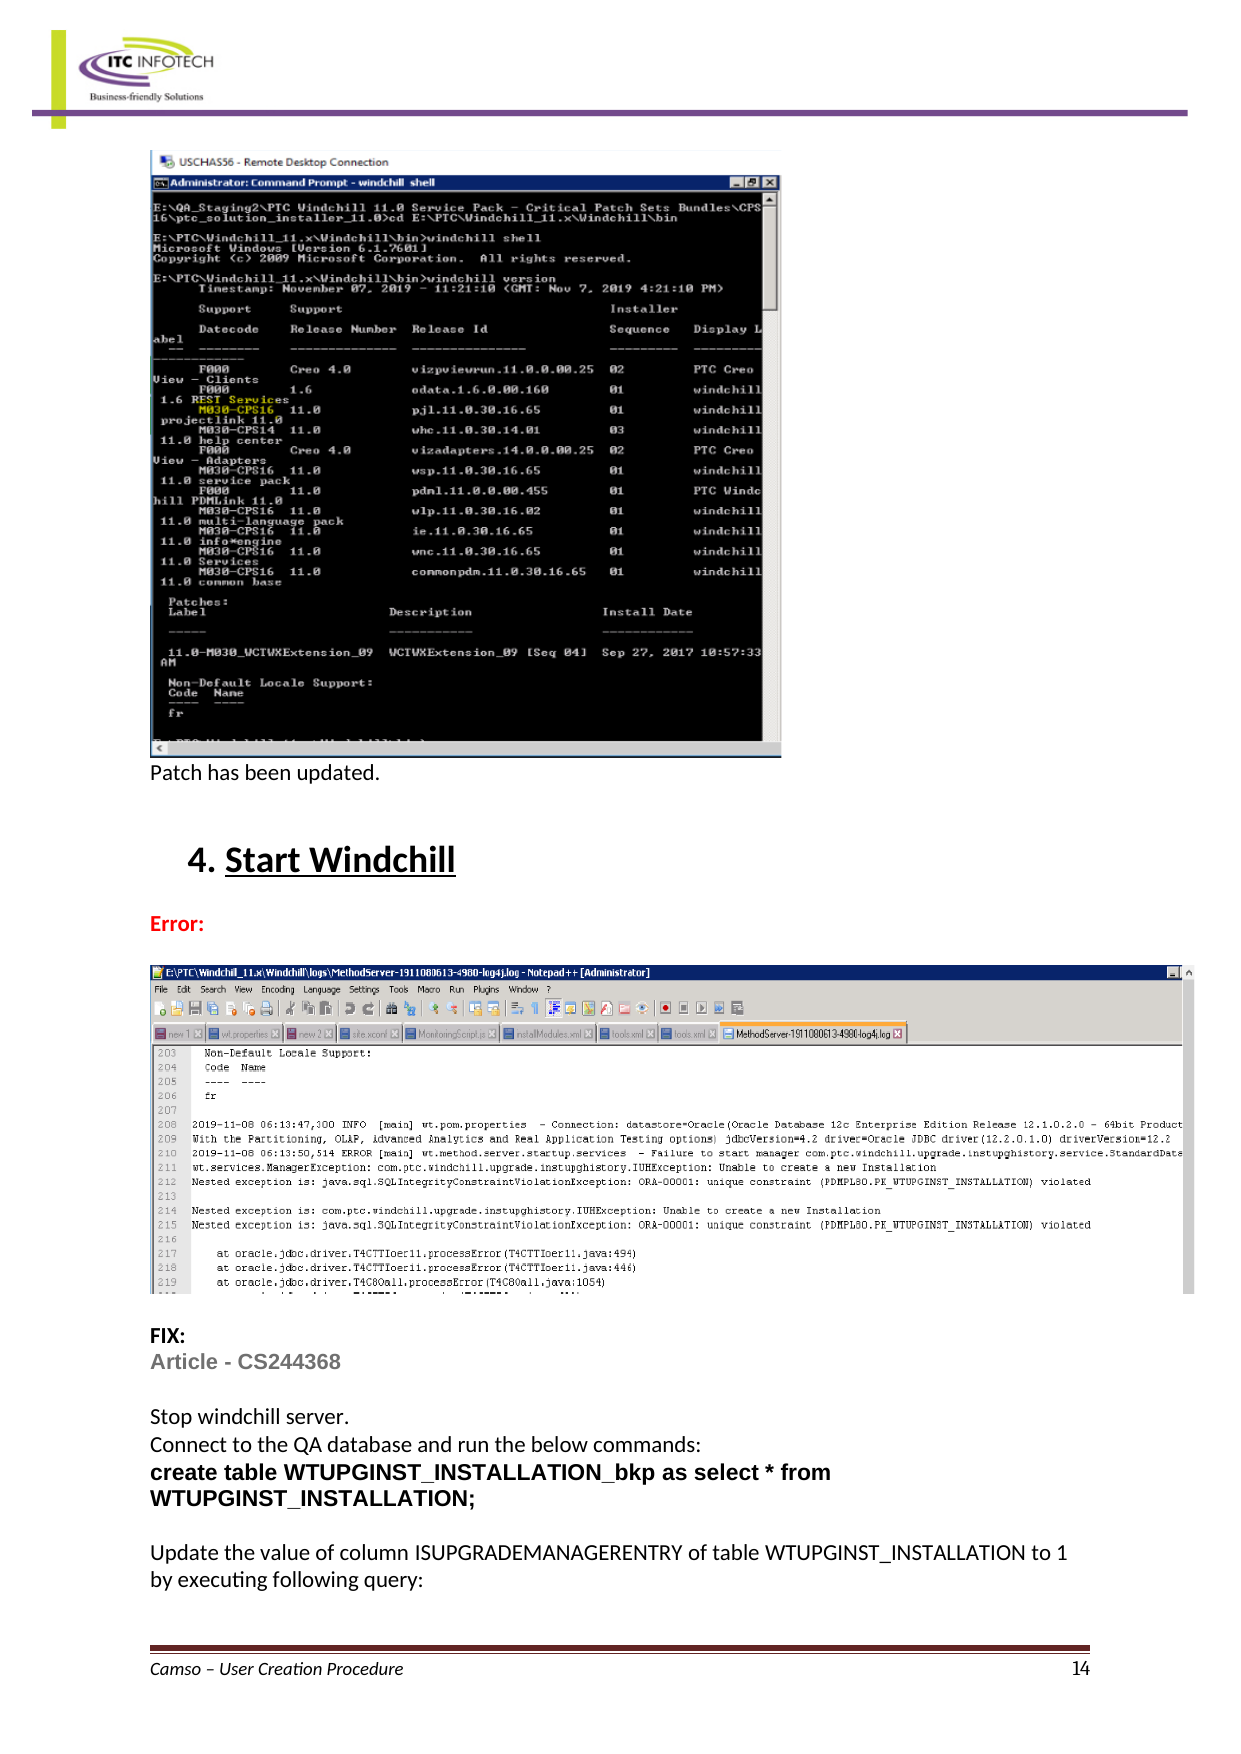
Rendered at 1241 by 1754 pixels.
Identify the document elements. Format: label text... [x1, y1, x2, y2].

subtitle Start Windchill [187, 836, 1090, 881]
text Update the value of column ISUPGRADEMANAGERENTRY of table WTUPGINST_INSTALLATION to 1 by executing following query: [150, 1538, 1090, 1594]
text Article - CS244368 [150, 1349, 1090, 1374]
text Connect to the QA database and run the below commands: [150, 1431, 1090, 1458]
picture [150, 150, 782, 758]
text Error: [150, 909, 1090, 937]
text Patch has been updated. [150, 758, 1090, 786]
text FIX: [150, 1321, 1090, 1349]
picture [31, 29, 1187, 130]
text Stop windchill server. [150, 1402, 1090, 1431]
picture [150, 965, 1195, 1294]
text create table WTUPGINST_INSTALLATION_bkp as select * from WTUPGINST_INSTALLATION; [150, 1458, 1090, 1511]
